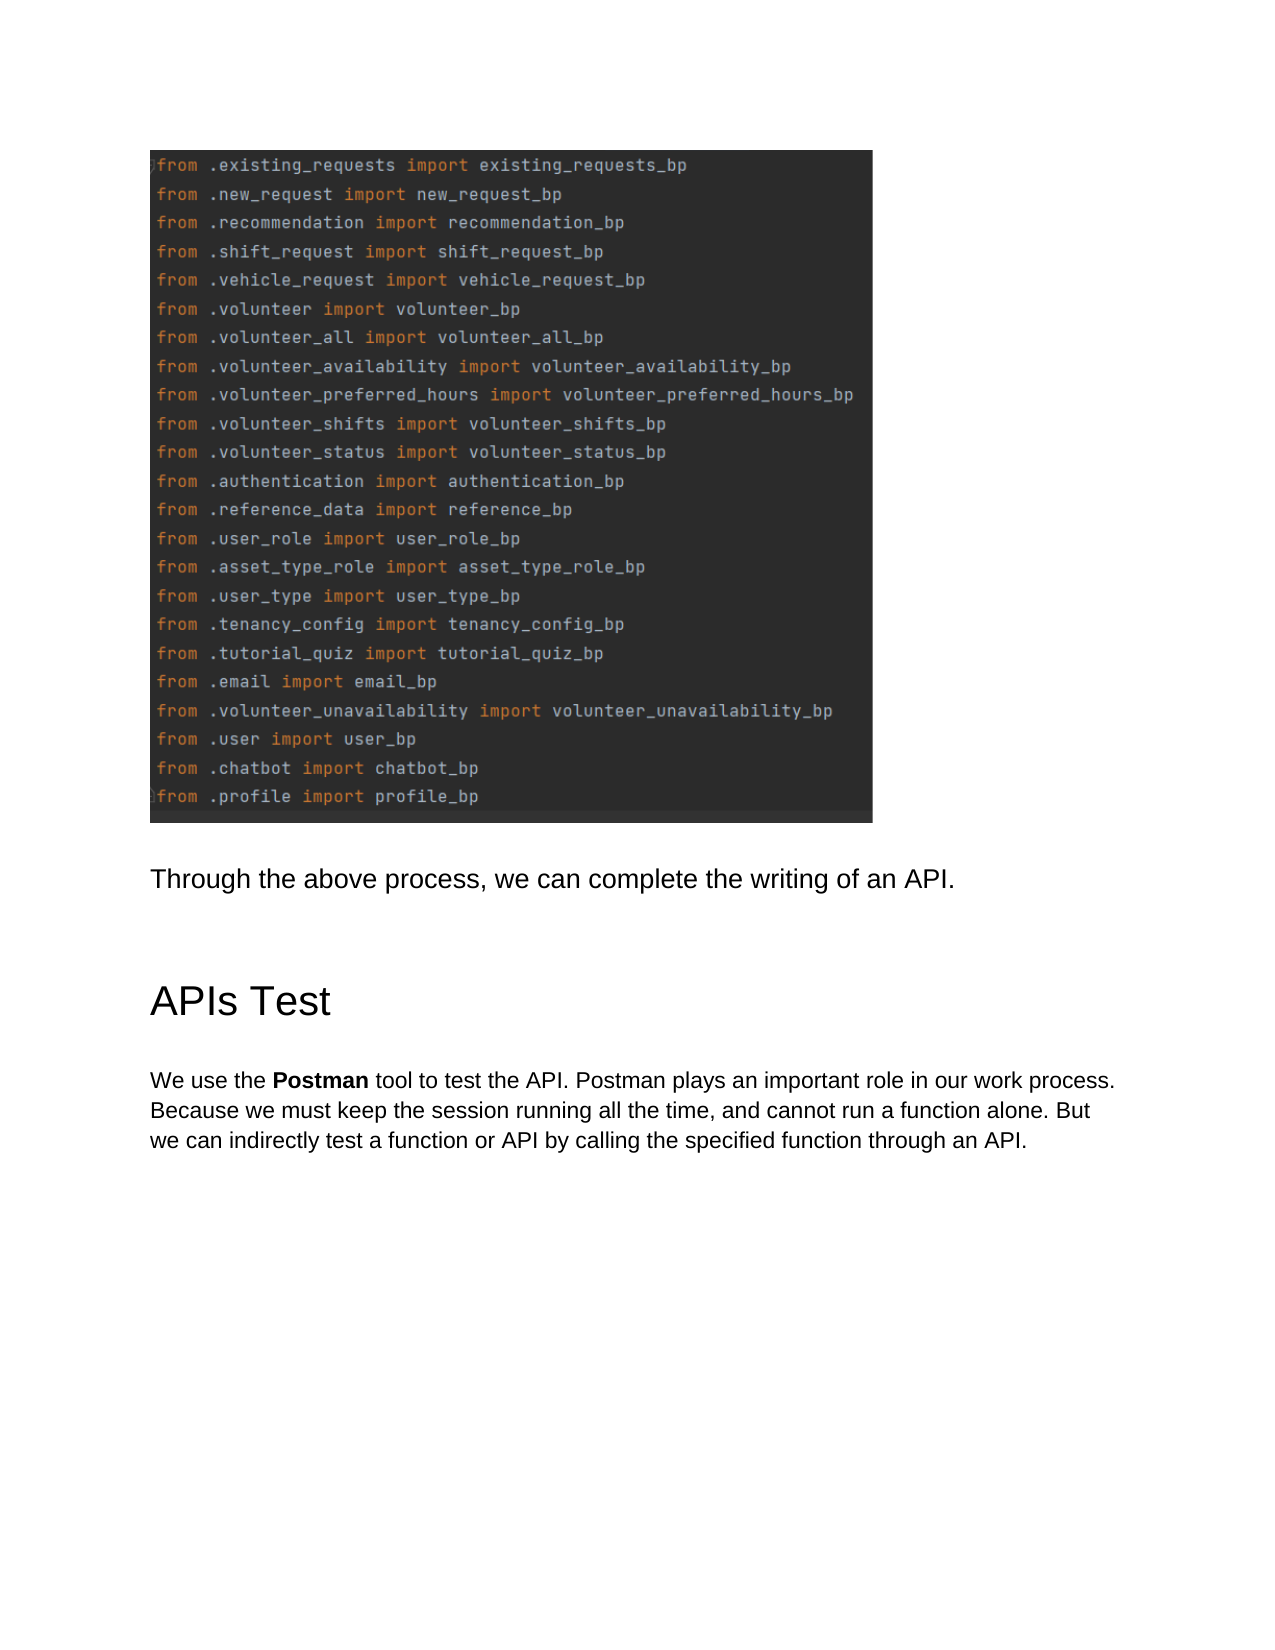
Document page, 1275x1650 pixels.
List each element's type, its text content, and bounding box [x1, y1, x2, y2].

subtitle APIs Test [150, 976, 1125, 1024]
picture [150, 150, 873, 823]
text Through the above process, we can complete the writing of an API. [150, 863, 1125, 894]
text We use the Postman tool to test the API. Postman plays an important role in our work process. Because we must keep the session running all the time, and cannot run a function alone. But we can indirectly test a function or API by calling the specified function through an API. [150, 1067, 1125, 1154]
